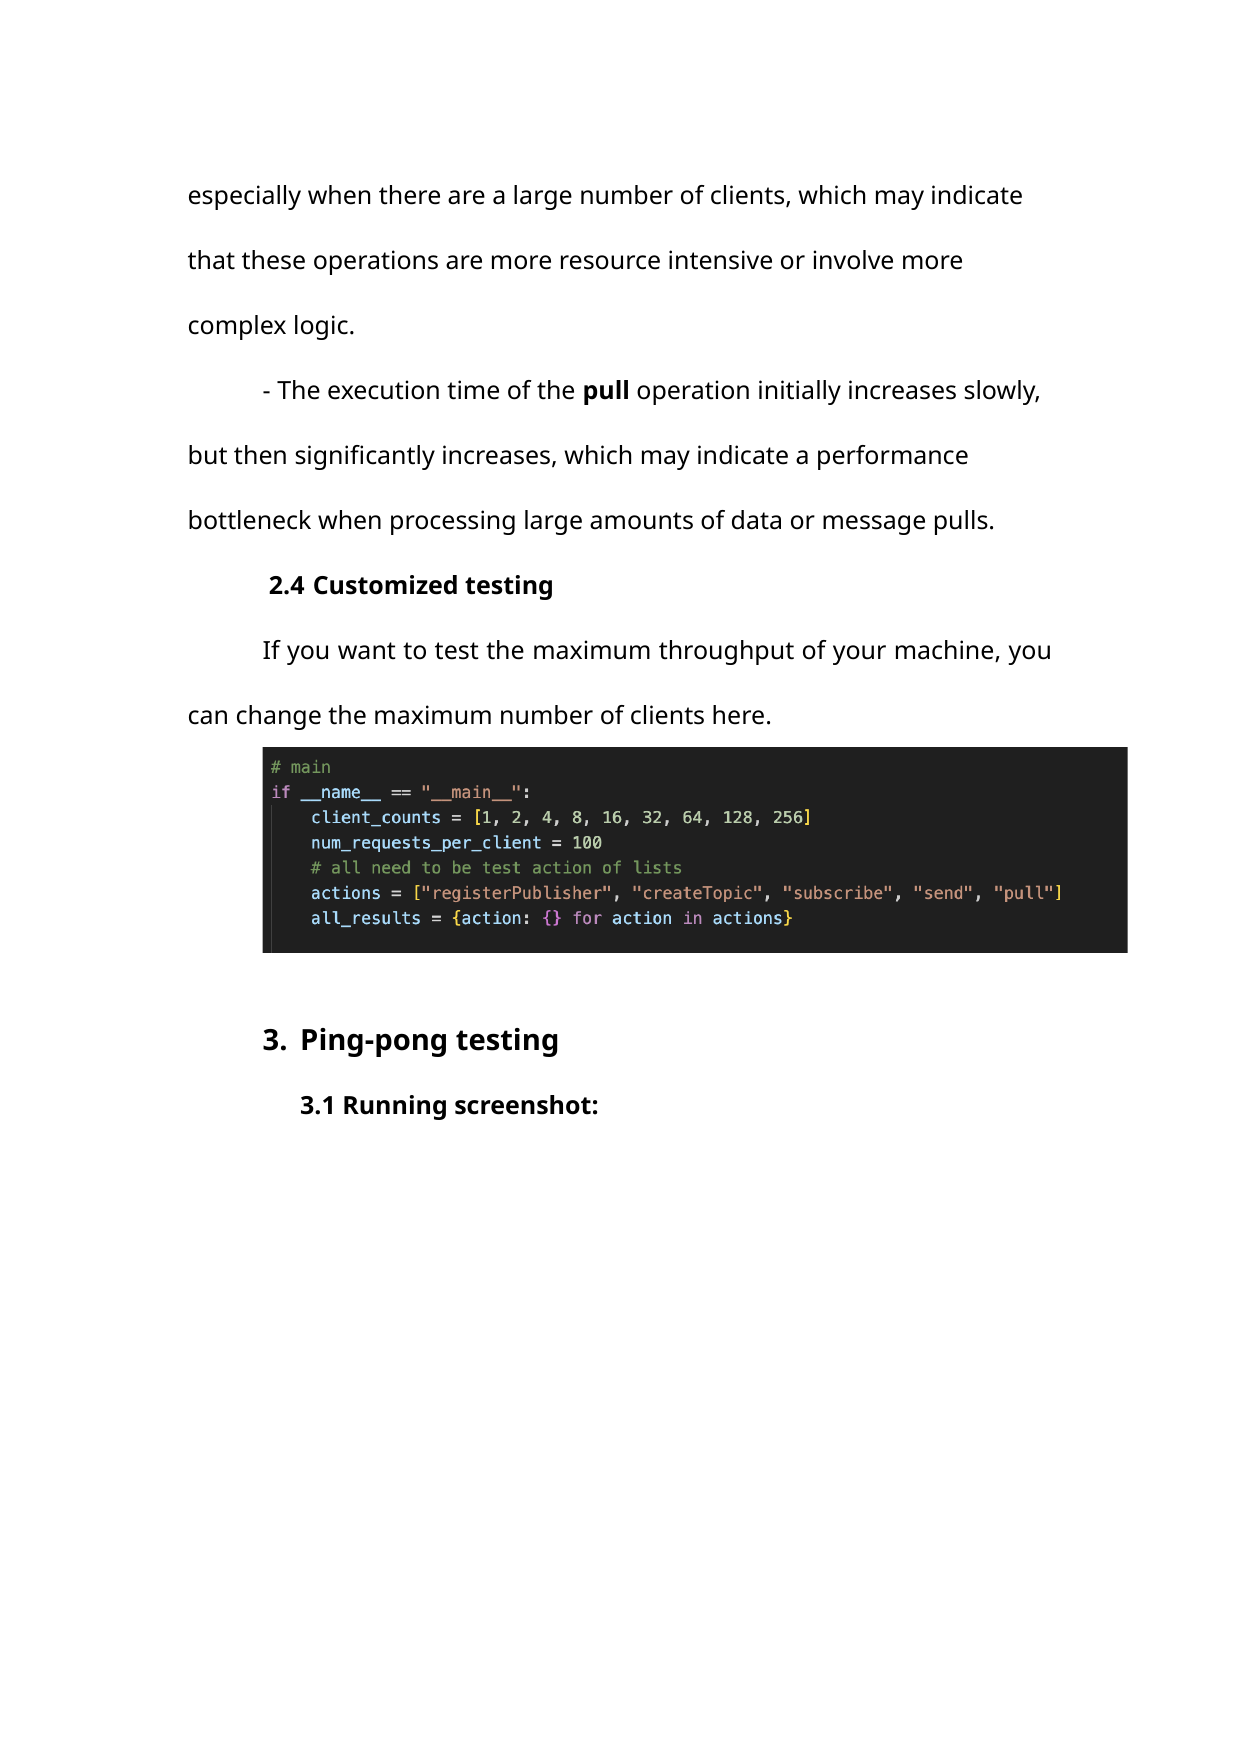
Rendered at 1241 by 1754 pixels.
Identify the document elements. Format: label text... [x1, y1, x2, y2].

list If you want to test the maximum throughput of your machine, you can change the maximum number of clients here. [187, 617, 1053, 747]
list Ping-pong testing [262, 1007, 1053, 1072]
text - The execution time of the pull operation initially increases slowly, but then significantly increases, which may indicate a performance bottleneck when processing large amounts of data or message pulls. [187, 357, 1053, 552]
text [187, 162, 1053, 357]
list Customized testing [269, 552, 1053, 617]
picture [262, 747, 1128, 953]
list 3.1 Running screenshot: [300, 1072, 1053, 1137]
